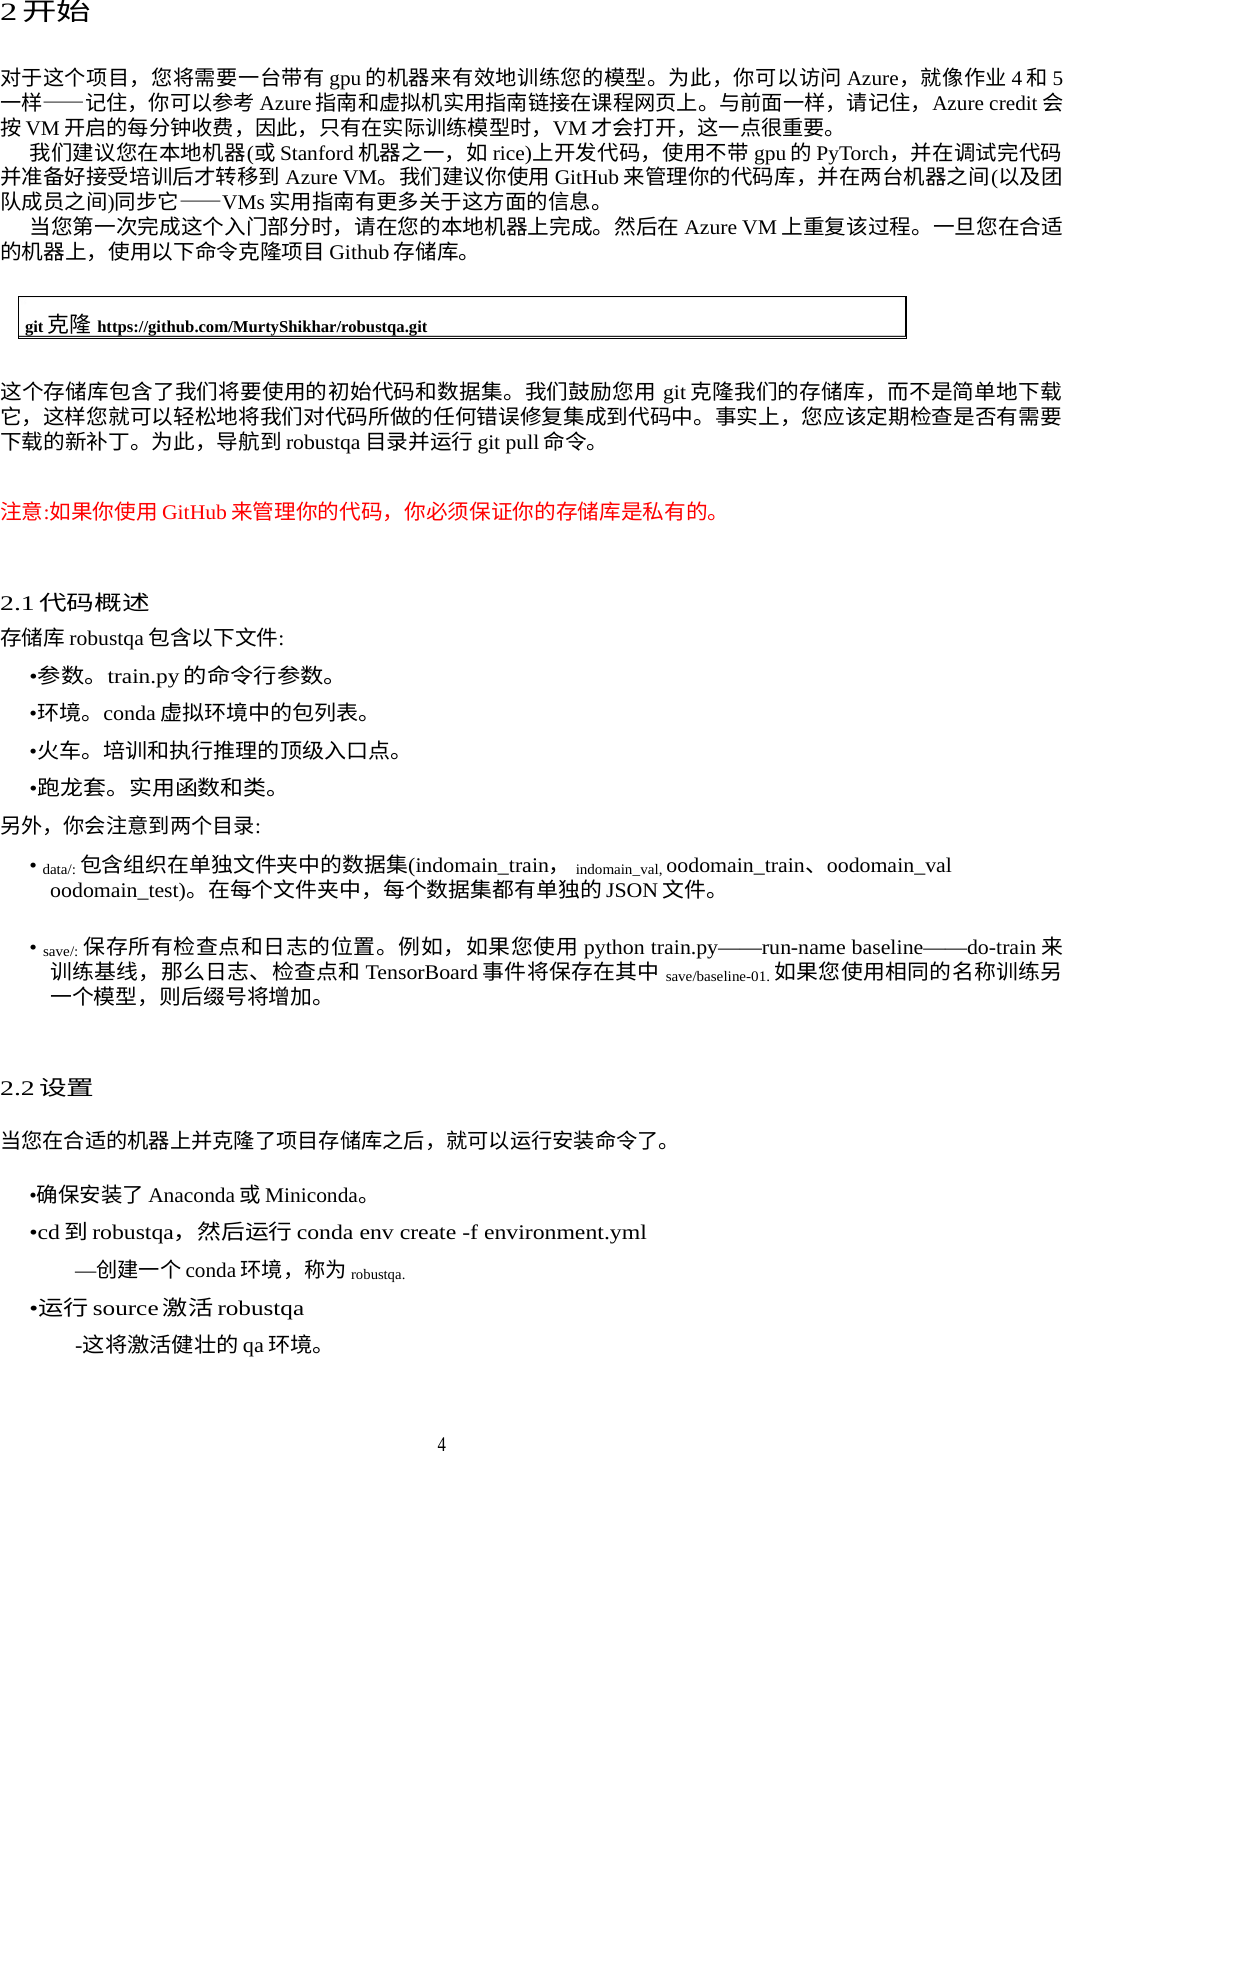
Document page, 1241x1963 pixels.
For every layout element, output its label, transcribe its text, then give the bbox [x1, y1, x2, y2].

text •参数。train.py的命令行参数。 [29, 667, 686, 687]
text —创建一个conda环境，称为robustqa. [75, 1260, 740, 1282]
text 2.2设置 [0, 1046, 311, 1100]
text 4 [437, 1397, 626, 1456]
text 当您在合适的机器上并克隆了项目存储库之后，就可以运行安装命令了。 [0, 1116, 1063, 1153]
text 另外，你会注意到两个目录: [0, 817, 569, 837]
text •环境。conda虚拟环境中的包列表。 [29, 704, 865, 725]
text 注意:如果你使用GitHub来管理你的代码，你必须保证你的存储库是私有的。 [0, 480, 969, 524]
text 对于这个项目，您将需要一台带有gpu的机器来有效地训练您的模型。为此，你可以访问Azure，就像作业4和5一样——记住，你可以参考Azure指南和虚拟机实用指南链接在课程网页上。与前面一样，请记住，Azure credit会按VM开启的每分钟收费，因此，只有在实际训练模型时，VM才会打开，这一点很重要。 [0, 47, 1063, 141]
text 存储库robustqa包含以下文件: [0, 629, 657, 650]
text -这将激活健壮的qa环境。 [75, 1336, 657, 1357]
text 我们建议您在本地机器(或Stanford机器之一，如rice)上开发代码，使用不带gpu的PyTorch，并在调试完代码并准备好接受培训后才转移到Azure VM。我们建议你使用GitHub来管理你的代码库，并在两台机器之间(以及团队成员之间)同步它——VMs实用指南有更多关于这方面的信息。 [0, 141, 1063, 214]
text •确保安装了Anaconda或Miniconda。 [29, 1171, 723, 1206]
picture [19, 297, 906, 338]
text •火车。培训和执行推理的顶级入口点。 [29, 742, 917, 762]
text 这个存储库包含了我们将要使用的初始代码和数据集。我们鼓励您用git克隆我们的存储库，而不是简单地下载它，这样您就可以轻松地将我们对代码所做的任何错误修复集成到代码中。事实上，您应该定期检查是否有需要下载的新补丁。为此，导航到robustqa目录并运行git pull命令。 [0, 360, 1063, 454]
text •cd到robustqa，然后运行conda env create -f environment.yml [29, 1223, 855, 1244]
text 2.1代码概述 [0, 560, 421, 614]
text 当您第一次完成这个入门部分时，请在您的本地机器上完成。然后在Azure VM上重复该过程。一旦您在合适的机器上，使用以下命令克隆项目Github存储库。 [0, 214, 1063, 264]
text 2开始 [0, 0, 455, 25]
text • save/: 保存所有检查点和日志的位置。例如，如果您使用python train.py——run-name baseline——do-train来训练基线，那么日志、检查点和TensorBoard事件将保存在其中 save/baseline-01. 如果您使用相同的名称训练另一个模型，则后缀号将增加。 [29, 920, 1063, 1009]
text • data/: 包含组织在单独文件夹中的数据集(indomain_train， indomain_val, oodomain_train、oodomain_val oodomain_test)。在每个文件夹中，每个数据集都有单独的JSON文件。 [29, 852, 1063, 902]
text •运行source激活robustqa [29, 1298, 536, 1319]
text •跑龙套。实用函数和类。 [29, 779, 582, 800]
